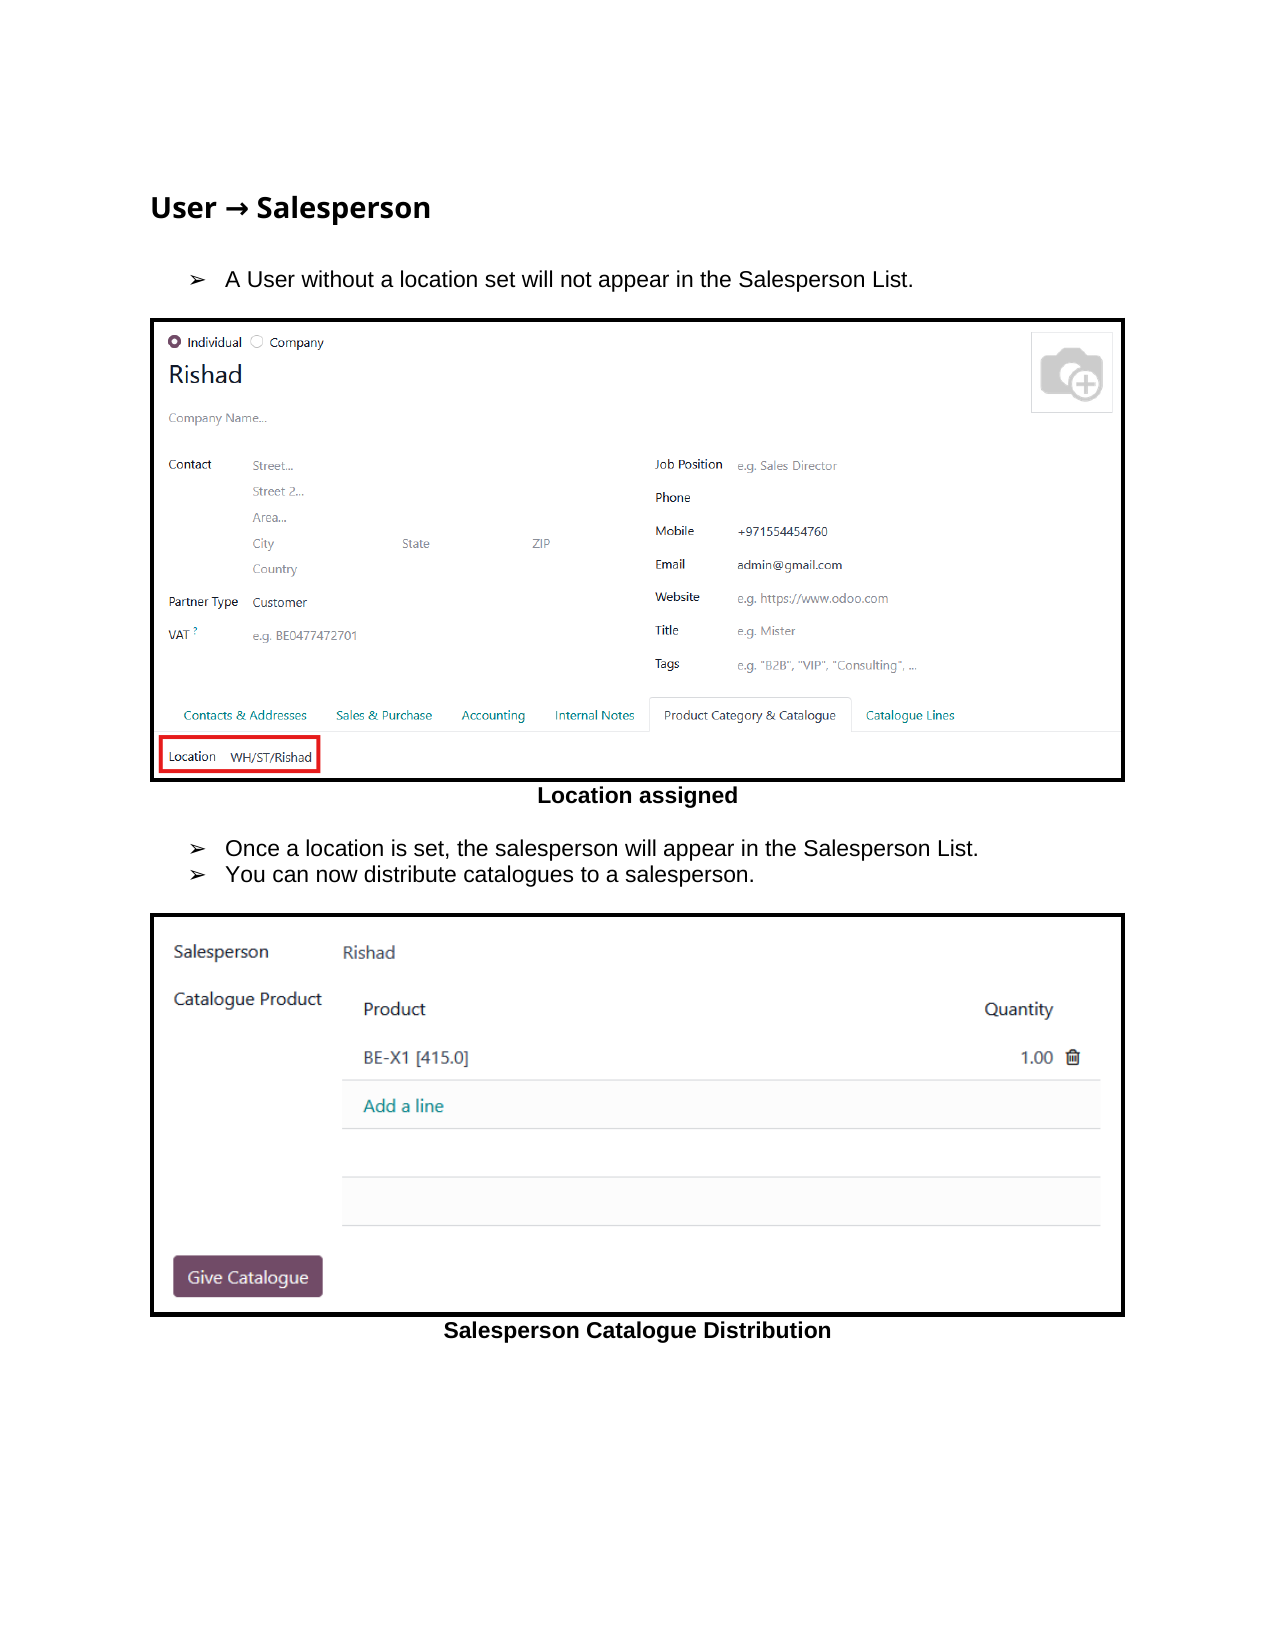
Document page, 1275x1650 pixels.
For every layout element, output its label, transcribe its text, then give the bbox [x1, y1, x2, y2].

list You can now distribute catalogues to a salesperson. [187, 861, 1125, 887]
text Salesperson Catalogue Distribution [150, 1317, 1125, 1343]
picture [154, 322, 1121, 778]
list Once a location is set, the salesperson will appear in the Salesperson List. [187, 835, 1125, 861]
picture [154, 917, 1121, 1312]
text Location assigned [150, 782, 1125, 808]
list A User without a location set will not appear in the Salesperson List. [187, 266, 1125, 292]
subtitle User → Salesperson [150, 187, 1125, 227]
